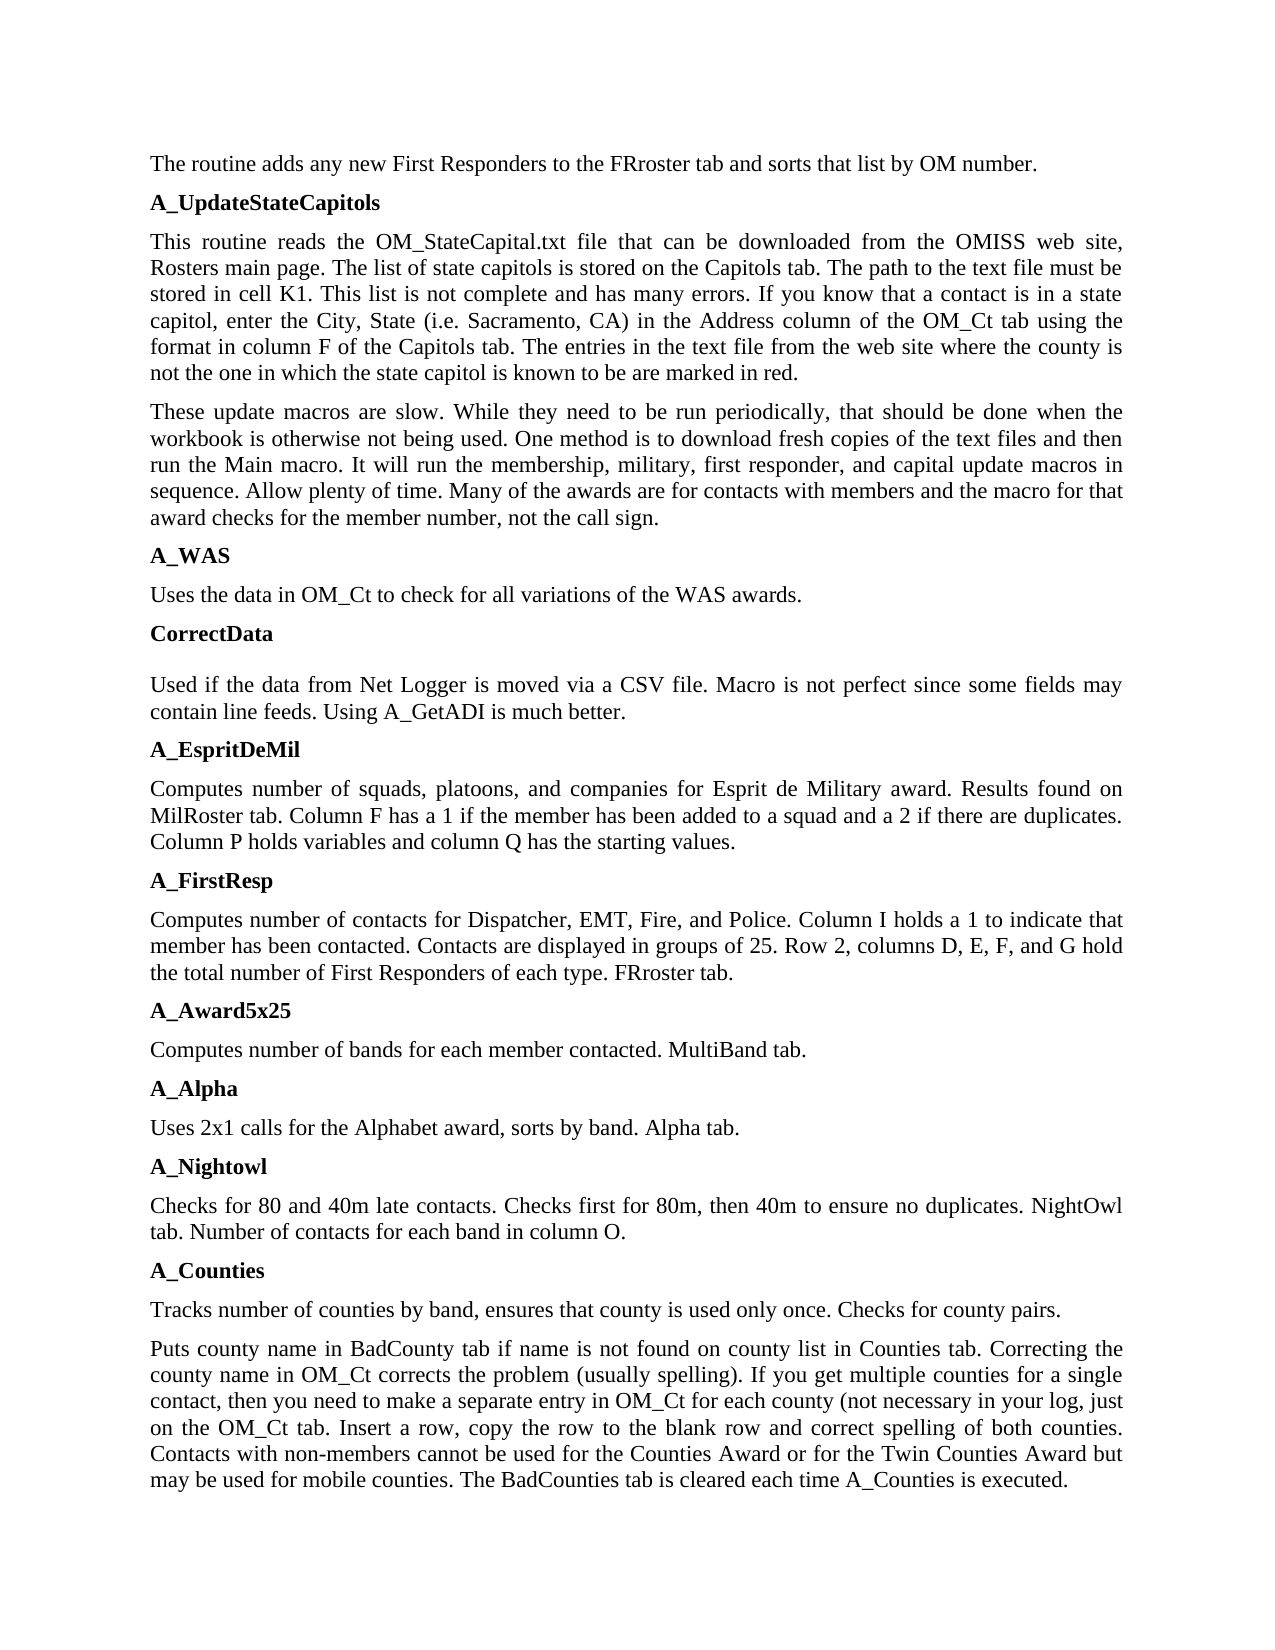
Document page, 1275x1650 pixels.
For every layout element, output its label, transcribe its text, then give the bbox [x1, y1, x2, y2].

text A_UpdateStateCapitols [150, 189, 1125, 215]
text The routine adds any new First Responders to the FRroster tab and sorts that list by OM number. [150, 150, 1125, 176]
text A_Award5x25 [150, 997, 1125, 1024]
text Used if the data from Net Logger is moved via a CSV file. Macro is not perfect since some fields may contain line feeds. Using A_GetADI is much better. [150, 671, 1125, 724]
text A_Alpha [150, 1075, 1125, 1101]
text A_WAS [150, 543, 1125, 569]
text Uses the data in OM_Ct to check for all variations of the WAS awards. [150, 581, 1125, 608]
text Puts county name in BadCounty tab if name is not found on county list in Counties tab. Correcting the county name in OM_Ct corrects the problem (usually spelling). If you get multiple counties for a single contact, then you need to make a separate entry in OM_Ct for each county (not necessary in your log, just on the OM_Ct tab. Insert a row, copy the row to the blank row and correct spelling of both counties. Contacts with non-members cannot be used for the Counties Award or for the Twin Counties Award but may be used for mobile counties. The BadCounties tab is cleared each time A_Counties is executed. [150, 1334, 1125, 1493]
text This routine reads the OM_StateCapital.txt file that can be downloaded from the OMISS web site, Rosters main page. The list of state capitols is stored on the Capitols tab. The path to the text file must be stored in cell K1. This list is not complete and has many errors. If you know that a contact is in a state capitol, enter the City, State (i.e. Sacramento, CA) in the Address column of the OM_Ct tab using the format in column F of the Capitols tab. The entries in the text file from the web site where the county is not the one in which the state capitol is known to be are marked in red. [150, 228, 1125, 386]
text A_Counties [150, 1257, 1125, 1283]
text Tracks number of counties by band, ensures that county is used only once. Checks for county pairs. [150, 1296, 1125, 1322]
text Computes number of squads, platoons, and companies for Esprit de Military award. Results found on MilRoster tab. Column F has a 1 if the member has been added to a squad and a 2 if there are duplicates. Column P holds variables and column Q has the starting values. [150, 775, 1125, 854]
text CorrectData [150, 620, 1125, 647]
text A_FirstResp [150, 867, 1125, 893]
text Uses 2x1 calls for the Alphabet award, sorts by band. Alpha tab. [150, 1114, 1125, 1140]
text Computes number of contacts for Dispatcher, EMT, Fire, and Police. Column I holds a 1 to indicate that member has been contacted. Contacts are displayed in groups of 25. Row 2, columns D, E, F, and G hold the total number of First Responders of each type. FRroster tab. [150, 906, 1125, 985]
text These update macros are slow. While they need to be run periodically, that should be done when the workbook is otherwise not being used. One method is to download fresh copies of the text files and then run the Main macro. It will run the membership, military, first responder, and capital update macros in sequence. Allow plenty of time. Many of the awards are for contacts with members and the macro for that award checks for the member number, not the call sign. [150, 398, 1125, 530]
text Computes number of bands for each member contacted. MultiBand tab. [150, 1036, 1125, 1063]
text Checks for 80 and 40m late contacts. Checks first for 80m, then 40m to ensure no duplicates. NightOwl tab. Number of contacts for each band in column O. [150, 1192, 1125, 1244]
text A_EspritDeMil [150, 737, 1125, 763]
text A_Nightowl [150, 1153, 1125, 1179]
